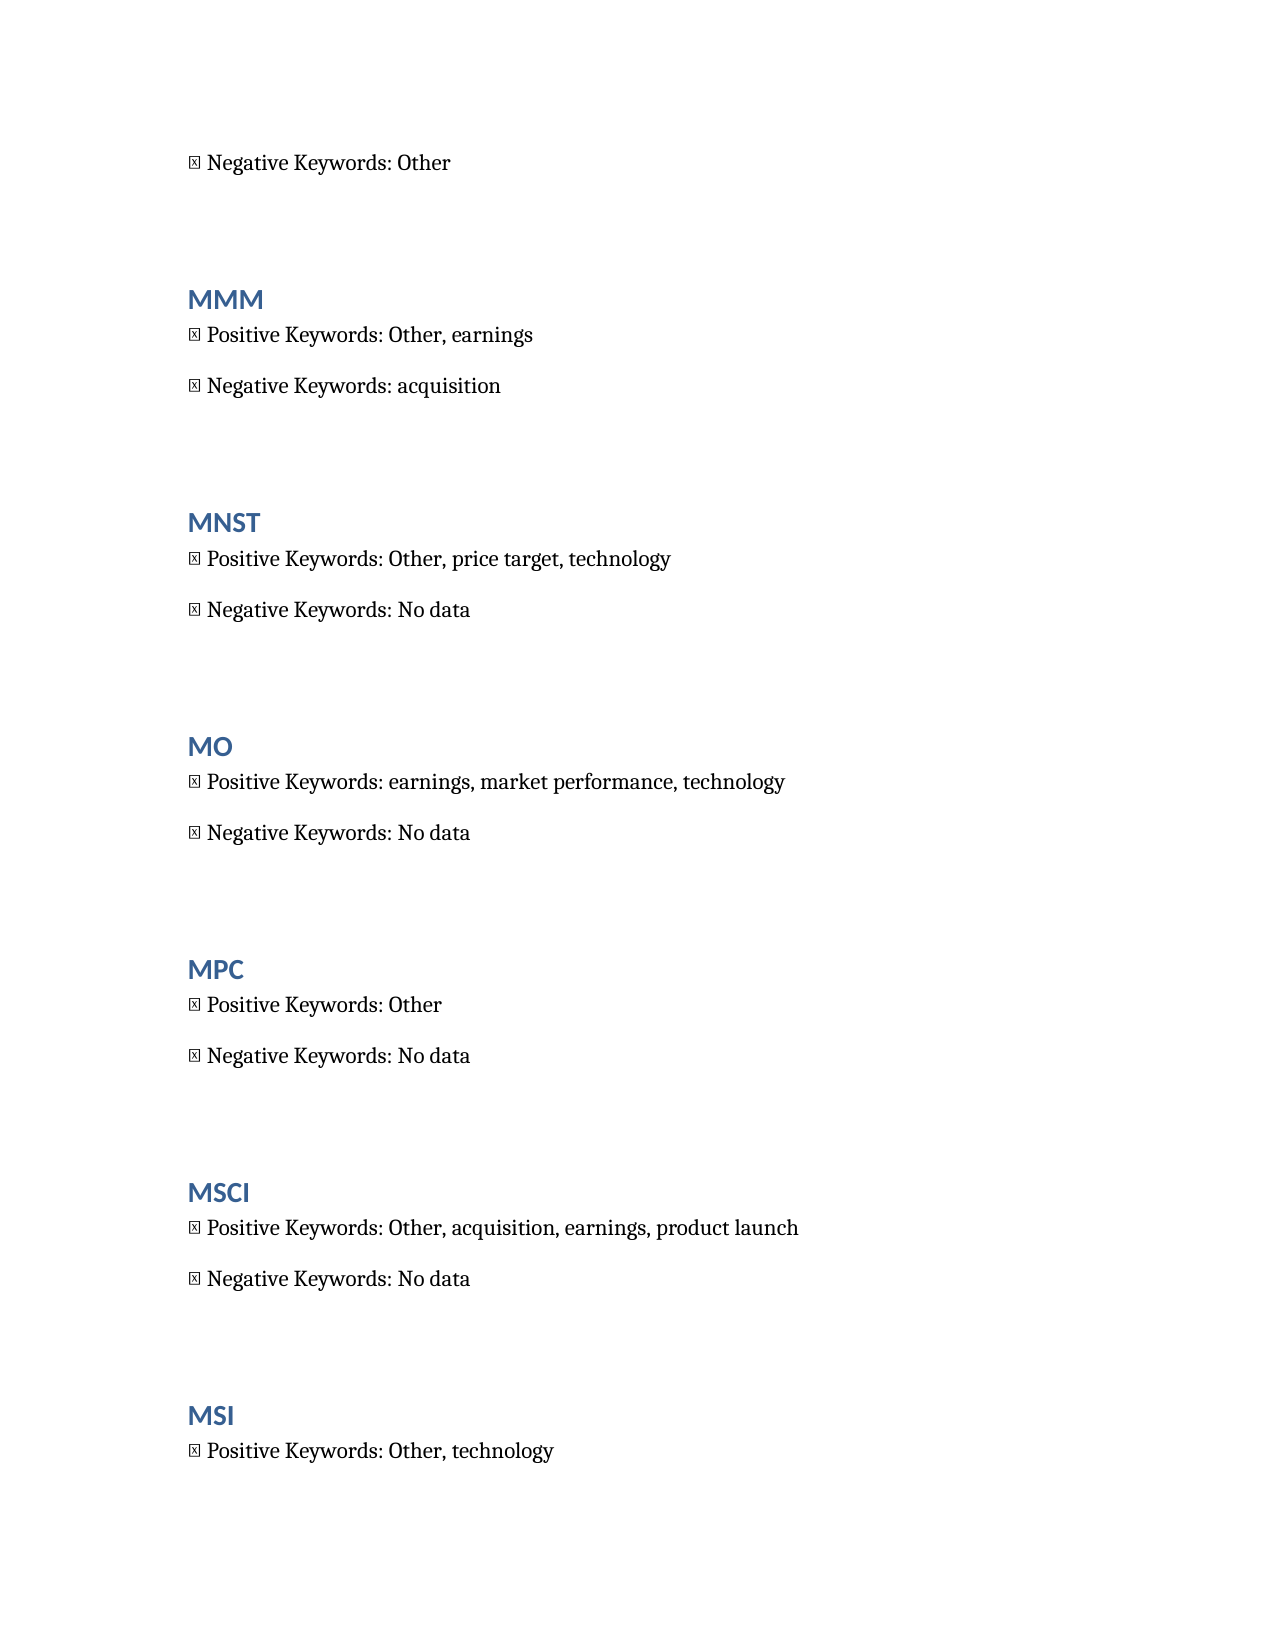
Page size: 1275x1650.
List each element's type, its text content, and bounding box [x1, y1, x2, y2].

text ❌ Negative Keywords: No data [187, 1043, 1087, 1069]
text ✅ Positive Keywords: earnings, market performance, technology [187, 769, 1087, 795]
text ❌ Negative Keywords: Other [187, 150, 1087, 176]
subtitle MNST [187, 504, 1087, 540]
subtitle MO [187, 728, 1087, 763]
text ❌ Negative Keywords: No data [187, 596, 1087, 623]
text ❌ Negative Keywords: acquisition [187, 373, 1087, 399]
subtitle MPC [187, 951, 1087, 987]
text ✅ Positive Keywords: Other, acquisition, earnings, product launch [187, 1215, 1087, 1241]
text ❌ Negative Keywords: No data [187, 820, 1087, 846]
text ✅ Positive Keywords: Other [187, 992, 1087, 1018]
subtitle MSCI [187, 1174, 1087, 1210]
text ✅ Positive Keywords: Other, earnings [187, 322, 1087, 348]
subtitle MMM [187, 281, 1087, 317]
text ✅ Positive Keywords: Other, technology [187, 1438, 1087, 1465]
subtitle MSI [187, 1397, 1087, 1433]
text ✅ Positive Keywords: Other, price target, technology [187, 545, 1087, 572]
text ❌ Negative Keywords: No data [187, 1266, 1087, 1292]
